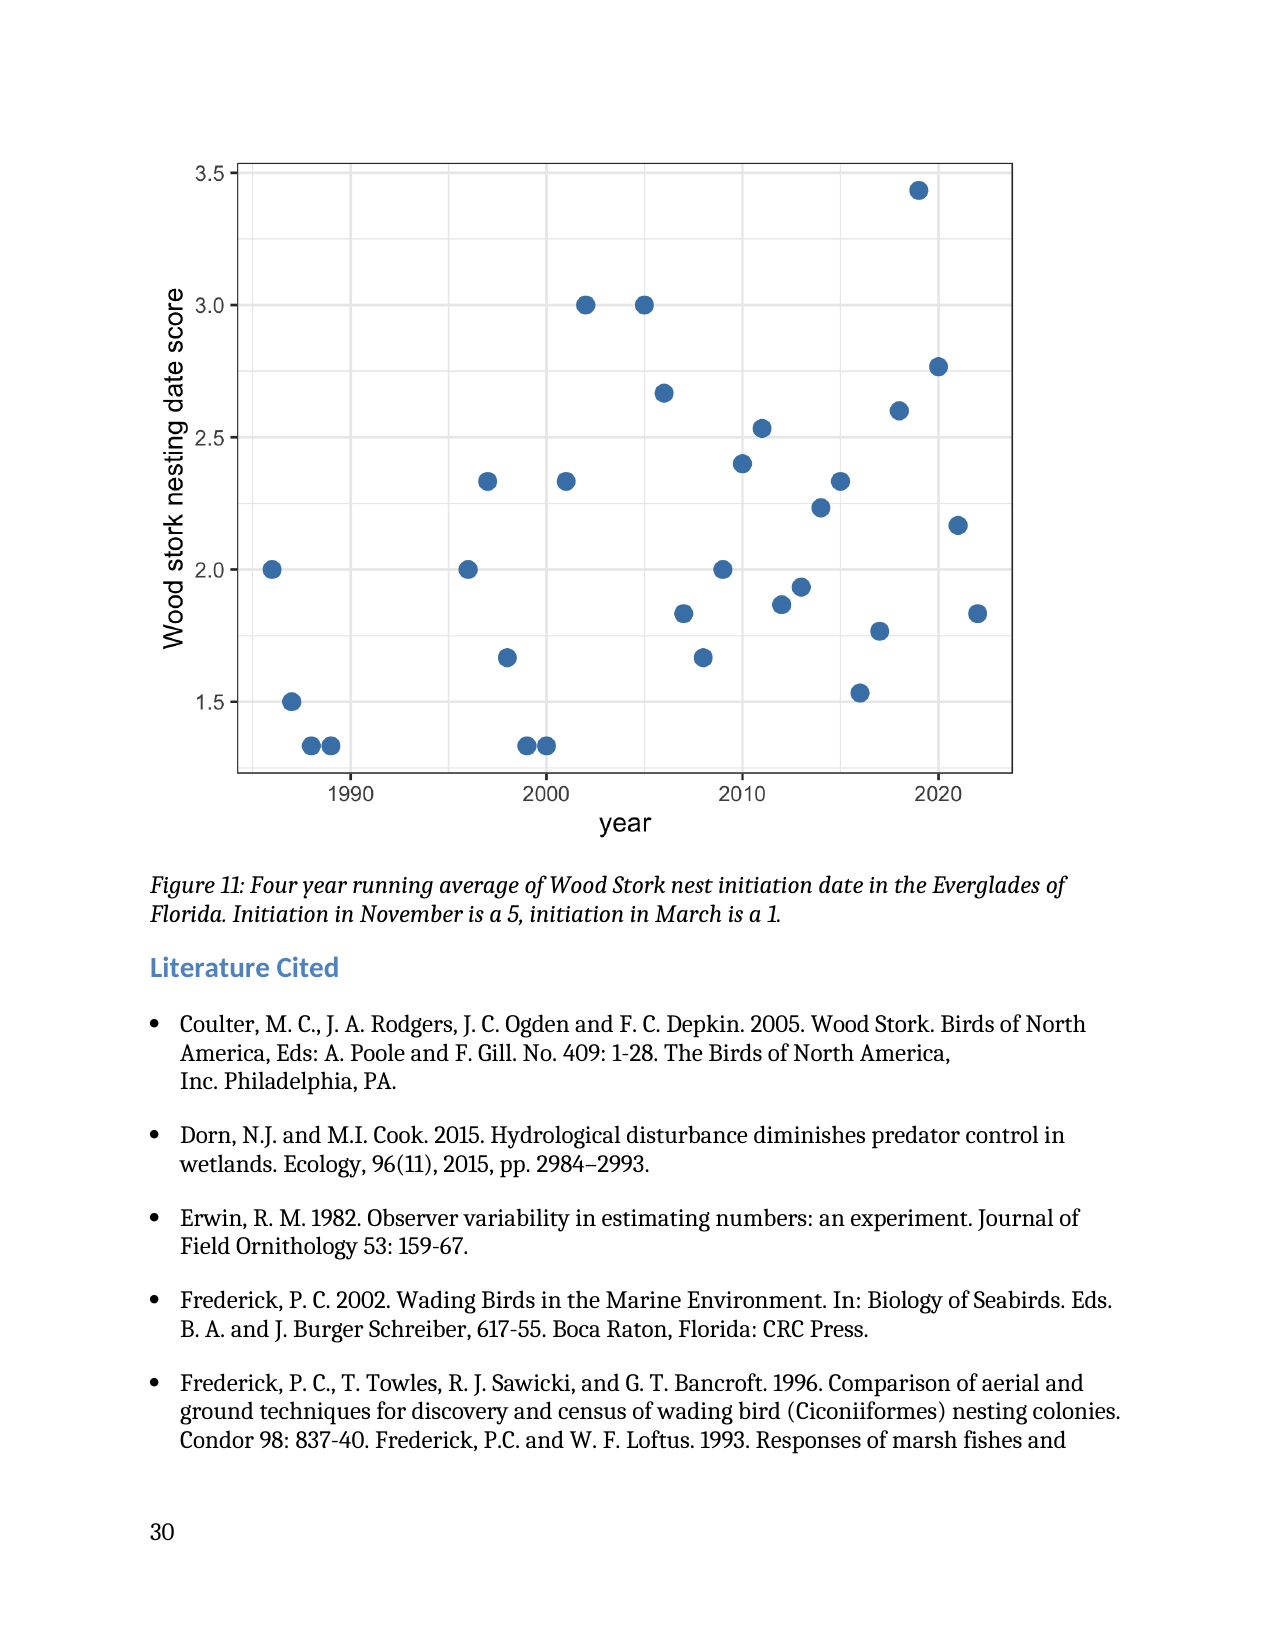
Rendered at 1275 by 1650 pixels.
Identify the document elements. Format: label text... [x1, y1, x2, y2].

list Erwin, R. M. 1982. Observer variability in estimating numbers: an experiment. Journal of Field Ornithology 53: 159-67. [150, 1203, 1125, 1261]
picture [150, 150, 1025, 850]
subtitle Literature Cited [150, 949, 1125, 985]
list Coulter, M. C., J. A. Rodgers, J. C. Ogden and F. C. Depkin. 2005. Wood Stork. Birds of North America, Eds: A. Poole and F. Gill. No. 409: 1-28. The Birds of North America, Inc. Philadelphia, PA. [150, 1010, 1125, 1096]
list Frederick, P. C. 2002. Wading Birds in the Marine Environment. In: Biology of Seabirds. Eds. B. A. and J. Burger Schreiber, 617-55. Boca Raton, Florida: CRC Press. [150, 1286, 1125, 1343]
text Figure 11: Four year running average of Wood Stork nest initiation date in the Everglades of Florida. Initiation in November is a 5, initiation in March is a 1. [150, 871, 1125, 928]
list Dorn, N.J. and M.I. Cook. 2015. Hydrological disturbance diminishes predator control in wetlands. Ecology, 96(11), 2015, pp. 2984–2993. [150, 1121, 1125, 1178]
